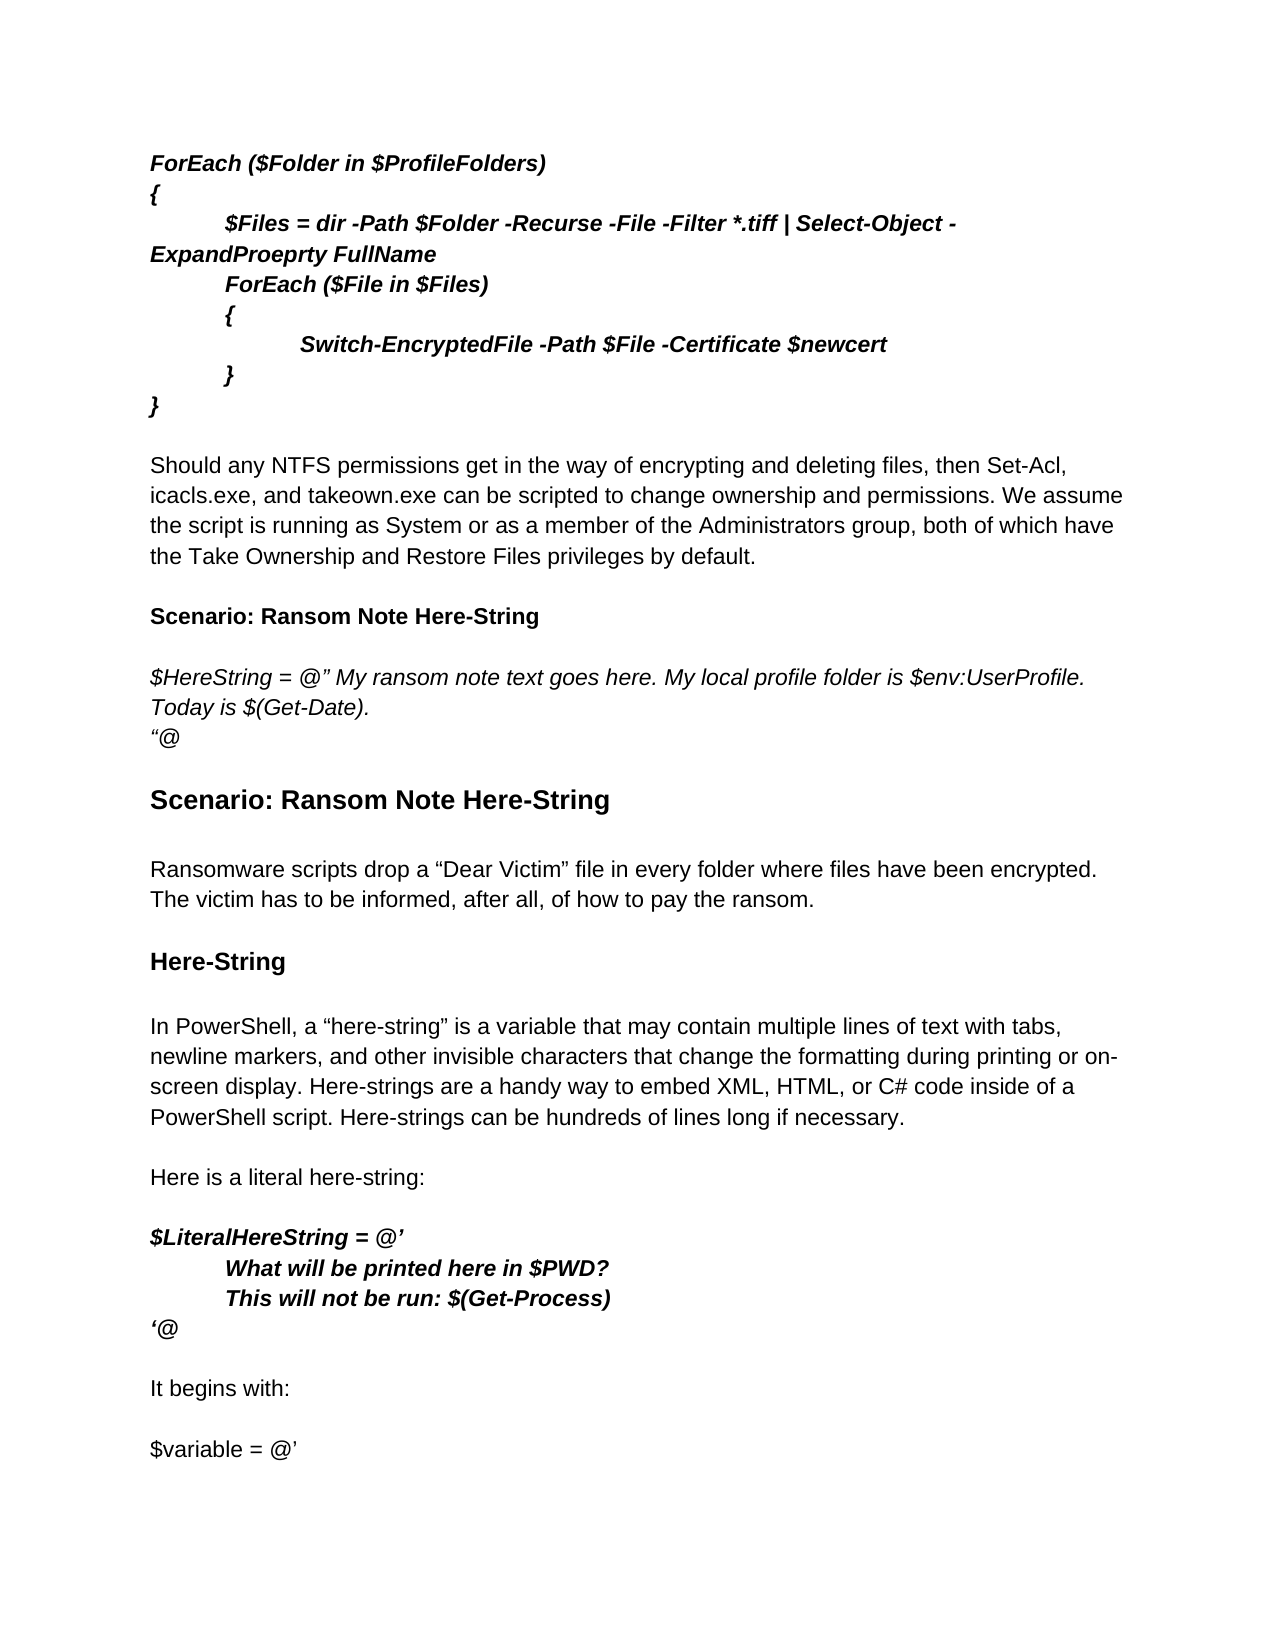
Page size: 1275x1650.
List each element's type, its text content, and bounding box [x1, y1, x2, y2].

text $HereString = @” My ransom note text goes here. My local profile folder is $env:UserProfile. Today is $(Get-Date). [150, 663, 1125, 720]
text $variable = @’ [150, 1436, 1125, 1462]
text This will not be run: $(Get-Process) [150, 1285, 1125, 1311]
text { [150, 301, 1125, 327]
text What will be printed here in $PWD? [150, 1254, 1125, 1281]
text ForEach ($File in $Files) [150, 271, 1125, 297]
text $LiteralHereString = @’ [150, 1224, 1125, 1251]
text Should any NTFS permissions get in the way of encrypting and deleting files, then Set-Acl, icacls.exe, and takeown.exe can be scripted to change ownership and permissions. We assume the script is running as System or as a member of the Administrators group, both of which have the Take Ownership and Restore Files privileges by default. [150, 452, 1125, 569]
text { [150, 180, 1125, 207]
text Here is a literal here-string: [150, 1164, 1125, 1190]
text Switch-EncryptedFile -Path $File -Certificate $newcert [150, 331, 1125, 358]
text It begins with: [150, 1375, 1125, 1402]
text $Files = dir -Path $Folder -Recurse -File -Filter *.tiff | Select-Object -ExpandProeprty FullName [150, 210, 1125, 267]
text Scenario: Ransom Note Here-String [150, 784, 1125, 816]
text ForEach ($Folder in $ProfileFolders) [150, 150, 1125, 176]
text Scenario: Ransom Note Here-String [150, 603, 1125, 629]
text In PowerShell, a “here-string” is a variable that may contain multiple lines of text with tabs, newline markers, and other invisible characters that change the formatting during printing or on-screen display. Here-strings are a handy way to embed XML, HTML, or C# code inside of a PowerShell script. Here-strings can be hundreds of lines long if necessary. [150, 1013, 1125, 1130]
text } [150, 392, 1125, 418]
text “@ [150, 724, 1125, 750]
text } [150, 361, 1125, 388]
text ‘@ [150, 1315, 1125, 1341]
text Here-String [150, 947, 1125, 976]
text Ransomware scripts drop a “Dear Victim” file in every folder where files have been encrypted. The victim has to be informed, after all, of how to pay the ransom. [150, 856, 1125, 913]
